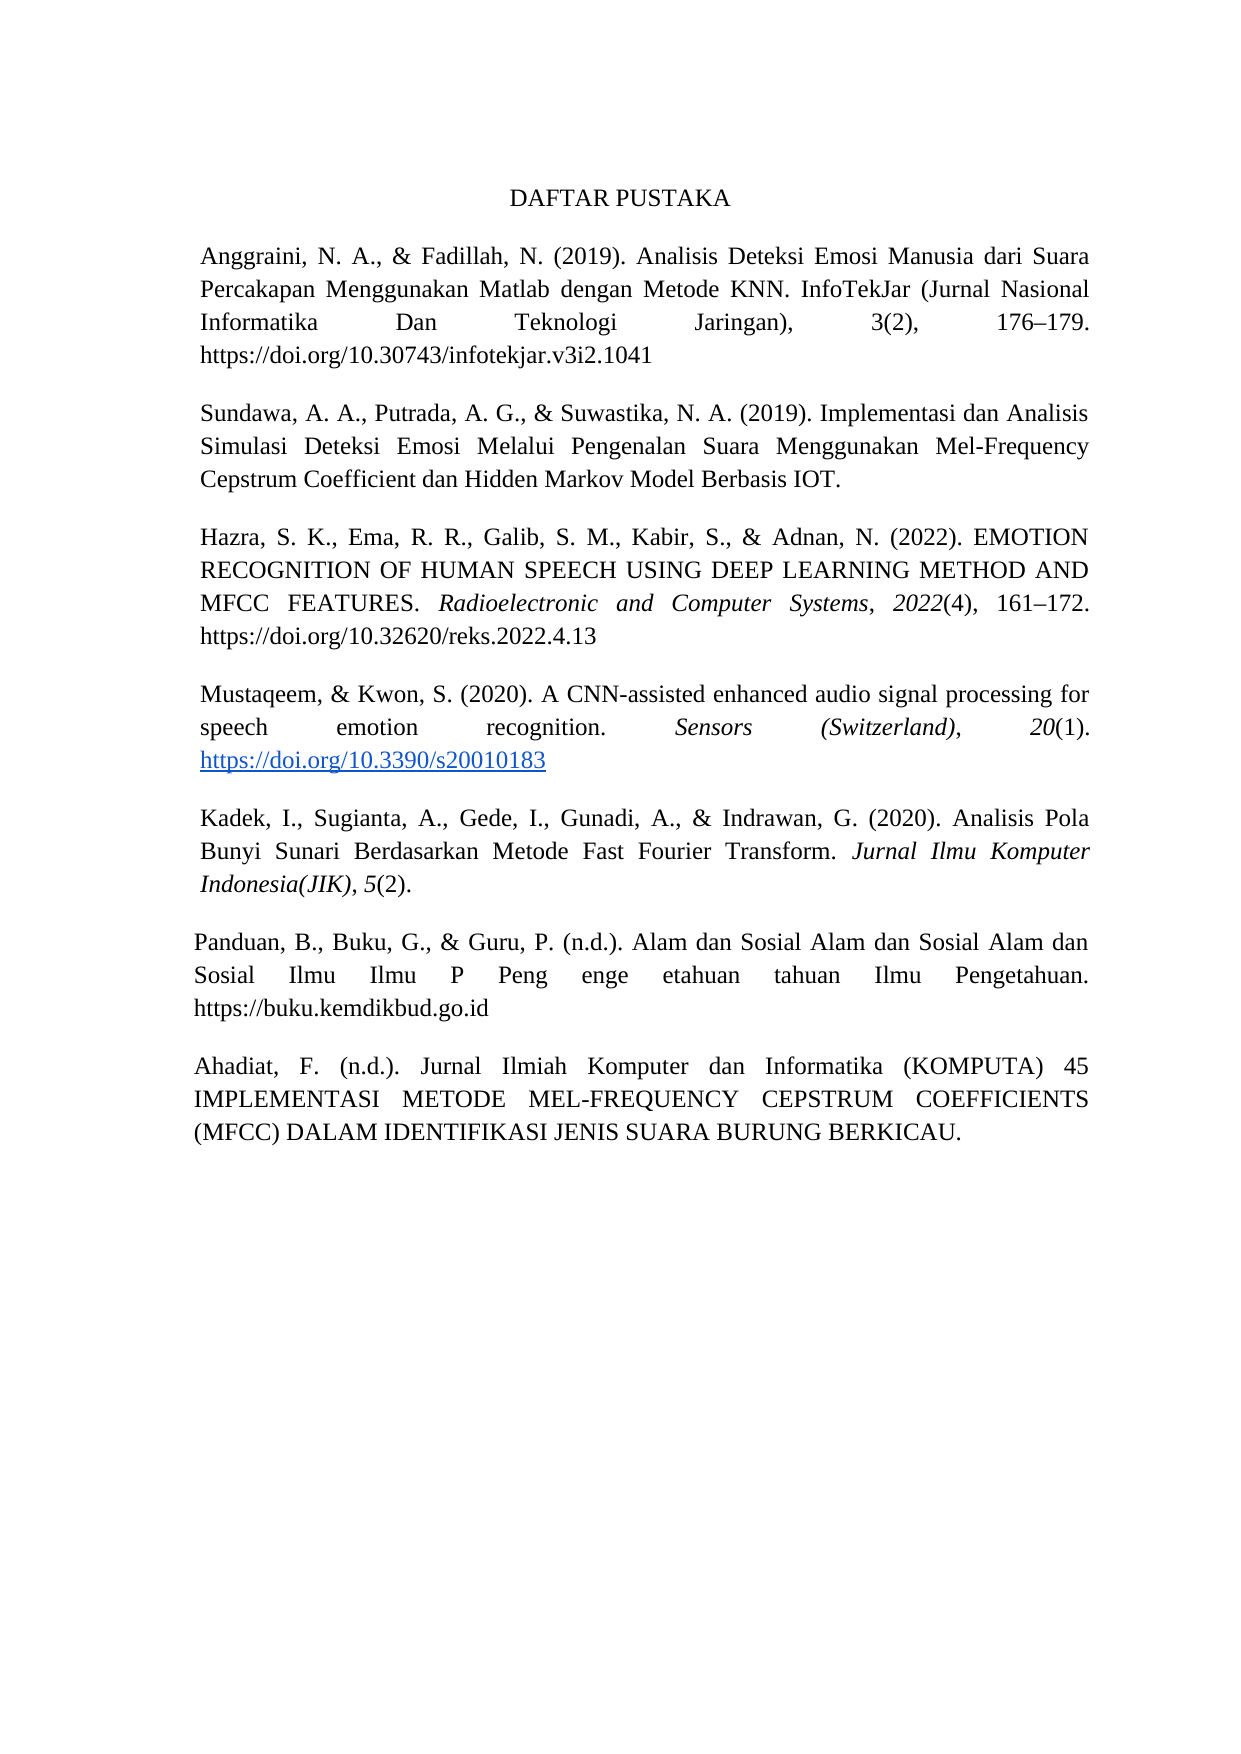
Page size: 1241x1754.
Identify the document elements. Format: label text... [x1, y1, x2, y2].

text Anggraini, N. A., & Fadillah, N. (2019). Analisis Deteksi Emosi Manusia dari Suara Percakapan Menggunakan Matlab dengan Metode KNN. InfoTekJar (Jurnal Nasional Informatika Dan Teknologi Jaringan), 3(2), 176–179. https://doi.org/10.30743/infotekjar.v3i2.1041 [200, 241, 1090, 369]
text Panduan, B., Buku, G., & Guru, P. (n.d.). Alam dan Sosial Alam dan Sosial Alam dan Sosial Ilmu Ilmu P Peng enge etahuan tahuan Ilmu Pengetahuan. https://buku.kemdikbud.go.id [194, 927, 1090, 1022]
text DAFTAR PUSTAKA [150, 183, 1090, 212]
text Kadek, I., Sugianta, A., Gede, I., Gunadi, A., & Indrawan, G. (2020). Analisis Pola Bunyi Sunari Berdasarkan Metode Fast Fourier Transform. Jurnal Ilmu Komputer Indonesia(JIK), 5(2). [200, 803, 1090, 898]
text Hazra, S. K., Ema, R. R., Galib, S. M., Kabir, S., & Adnan, N. (2022). EMOTION RECOGNITION OF HUMAN SPEECH USING DEEP LEARNING METHOD AND MFCC FEATURES. Radioelectronic and Computer Systems, 2022(4), 161–172. https://doi.org/10.32620/reks.2022.4.13 [200, 522, 1090, 650]
text Mustaqeem, & Kwon, S. (2020). A CNN-assisted enhanced audio signal processing for speech emotion recognition. Sensors (Switzerland), 20(1). https://doi.org/10.3390/s20010183 [200, 679, 1090, 774]
text Ahadiat, F. (n.d.). Jurnal Ilmiah Komputer dan Informatika (KOMPUTA) 45 IMPLEMENTASI METODE MEL-FREQUENCY CEPSTRUM COEFFICIENTS (MFCC) DALAM IDENTIFIKASI JENIS SUARA BURUNG BERKICAU. [194, 1051, 1090, 1146]
text Sundawa, A. A., Putrada, A. G., & Suwastika, N. A. (2019). Implementasi dan Analisis Simulasi Deteksi Emosi Melalui Pengenalan Suara Menggunakan Mel-Frequency Cepstrum Coefficient dan Hidden Markov Model Berbasis IOT. [200, 398, 1090, 493]
